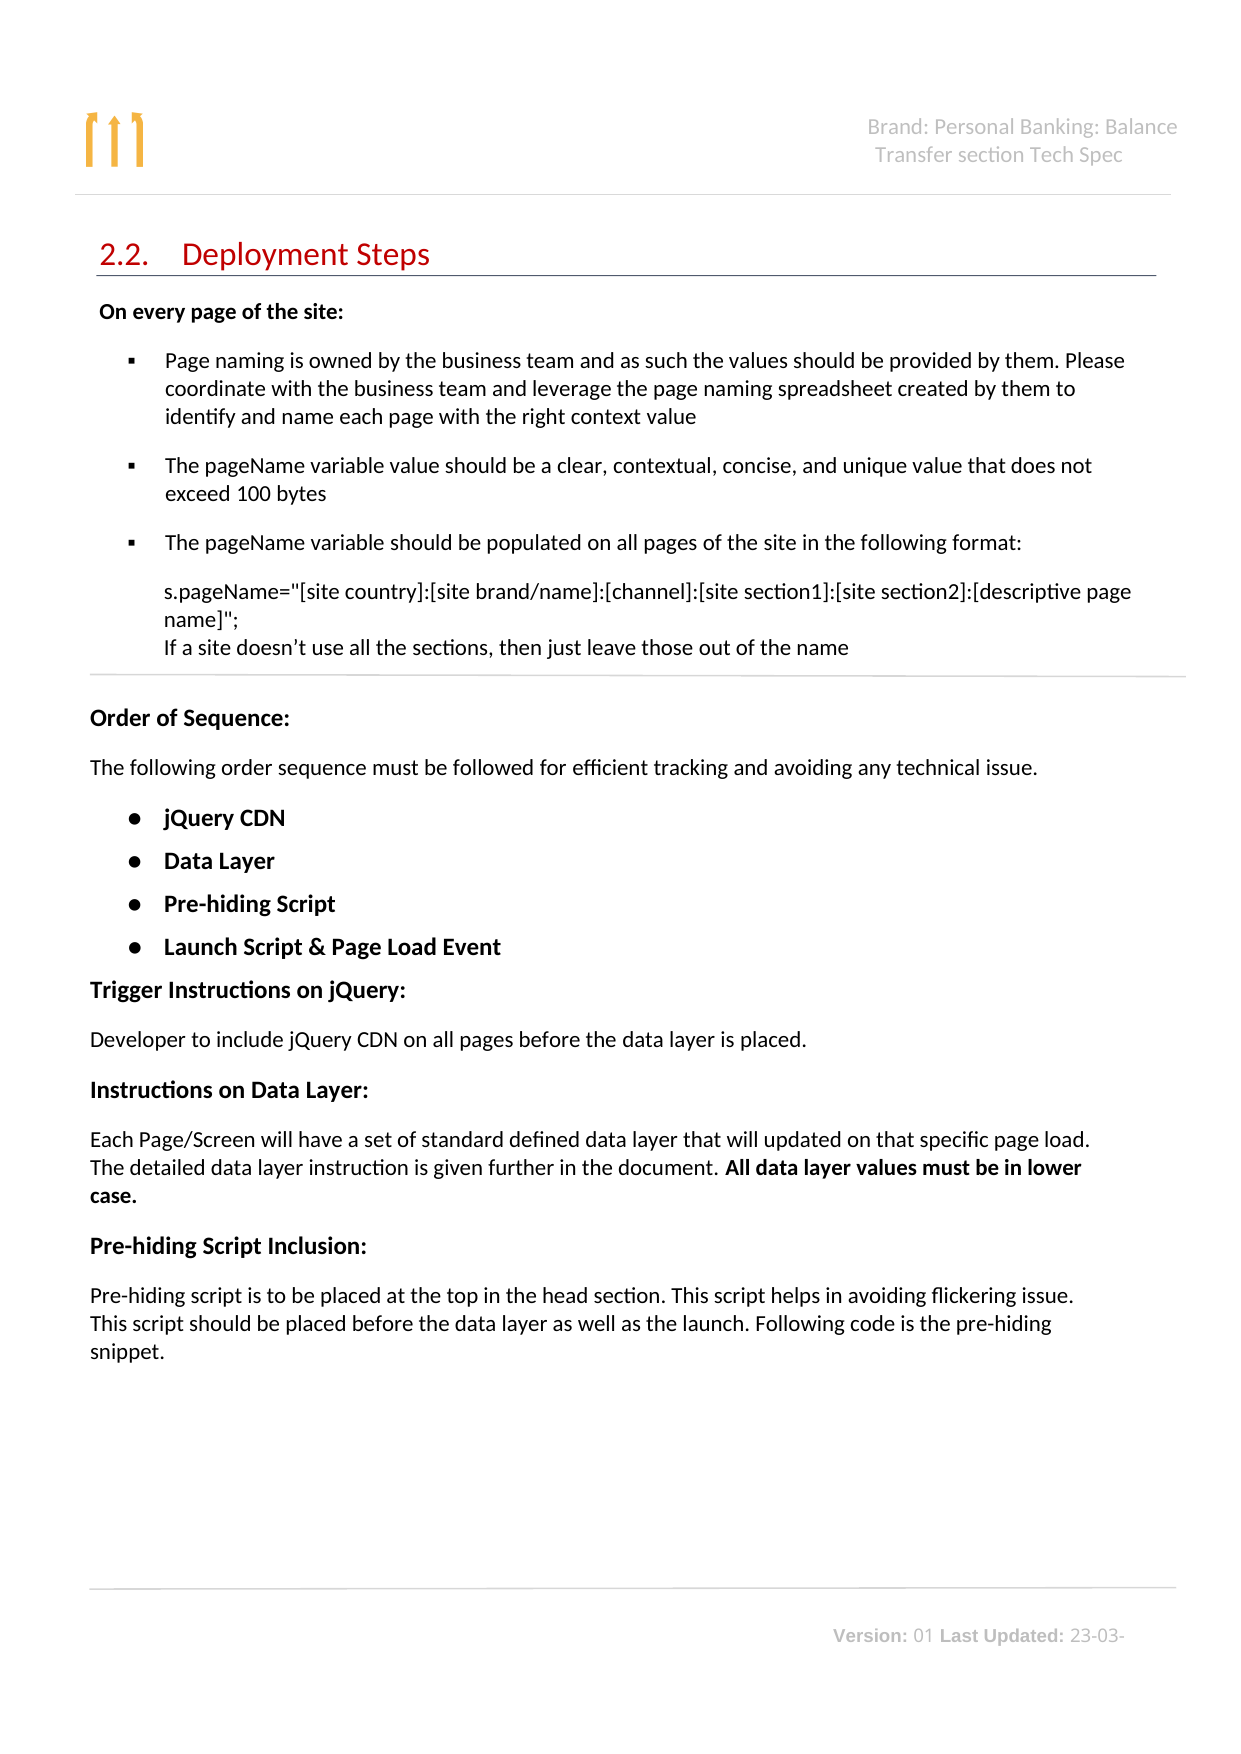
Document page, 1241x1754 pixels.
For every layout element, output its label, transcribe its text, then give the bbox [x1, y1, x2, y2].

subtitle On every page of the site: [99, 297, 1198, 325]
subtitle Deployment Steps [99, 233, 1198, 273]
subtitle The following order sequence must be followed for efficient tracking and avoiding any technical issue. [90, 753, 1198, 781]
picture [82, 108, 147, 172]
subtitle Instructions on Data Layer: [90, 1074, 1198, 1104]
subtitle Launch Script & Page Load Event Trigger Instructions on jQuery: [90, 931, 579, 1004]
subtitle Pre-hiding Script Inclusion: [90, 1230, 1198, 1261]
subtitle Developer to include jQuery CDN on all pages before the data layer is placed. [90, 1025, 1198, 1053]
subtitle The pageName variable should be populated on all pages of the site in the following format: [127, 528, 1198, 556]
subtitle jQuery CDN [127, 802, 1198, 833]
subtitle Each Page/Screen will have a set of standard defined data layer that will updated on that specific page load. The detailed data layer instruction is given further in the document. All data layer values must be in lower case. [90, 1125, 1094, 1209]
subtitle s.pageName="[site country]:[site brand/name]:[channel]:[site section1]:[site section2]:[descriptive page name]"; [163, 577, 1135, 633]
subtitle Page naming is owned by the business team and as such the values should be provided by them. Please coordinate with the business team and leverage the page naming spreadsheet created by them to identify and name each page with the right context value [127, 346, 1127, 430]
subtitle If a site doesn’t use all the sections, then just leave those out of the name [163, 633, 1198, 661]
subtitle Data Layer [127, 845, 1198, 876]
subtitle The pageName variable value should be a clear, contextual, concise, and unique value that does not exceed 100 bytes [127, 451, 1094, 507]
subtitle Pre-hiding script is to be placed at the top in the head section. This script helps in avoiding flickering issue. This script should be placed before the data layer as well as the launch. Following code is the pre-hiding snippet. [90, 1281, 1078, 1365]
subtitle Order of Sequence: [90, 702, 1198, 732]
subtitle Pre-hiding Script [127, 888, 1198, 919]
